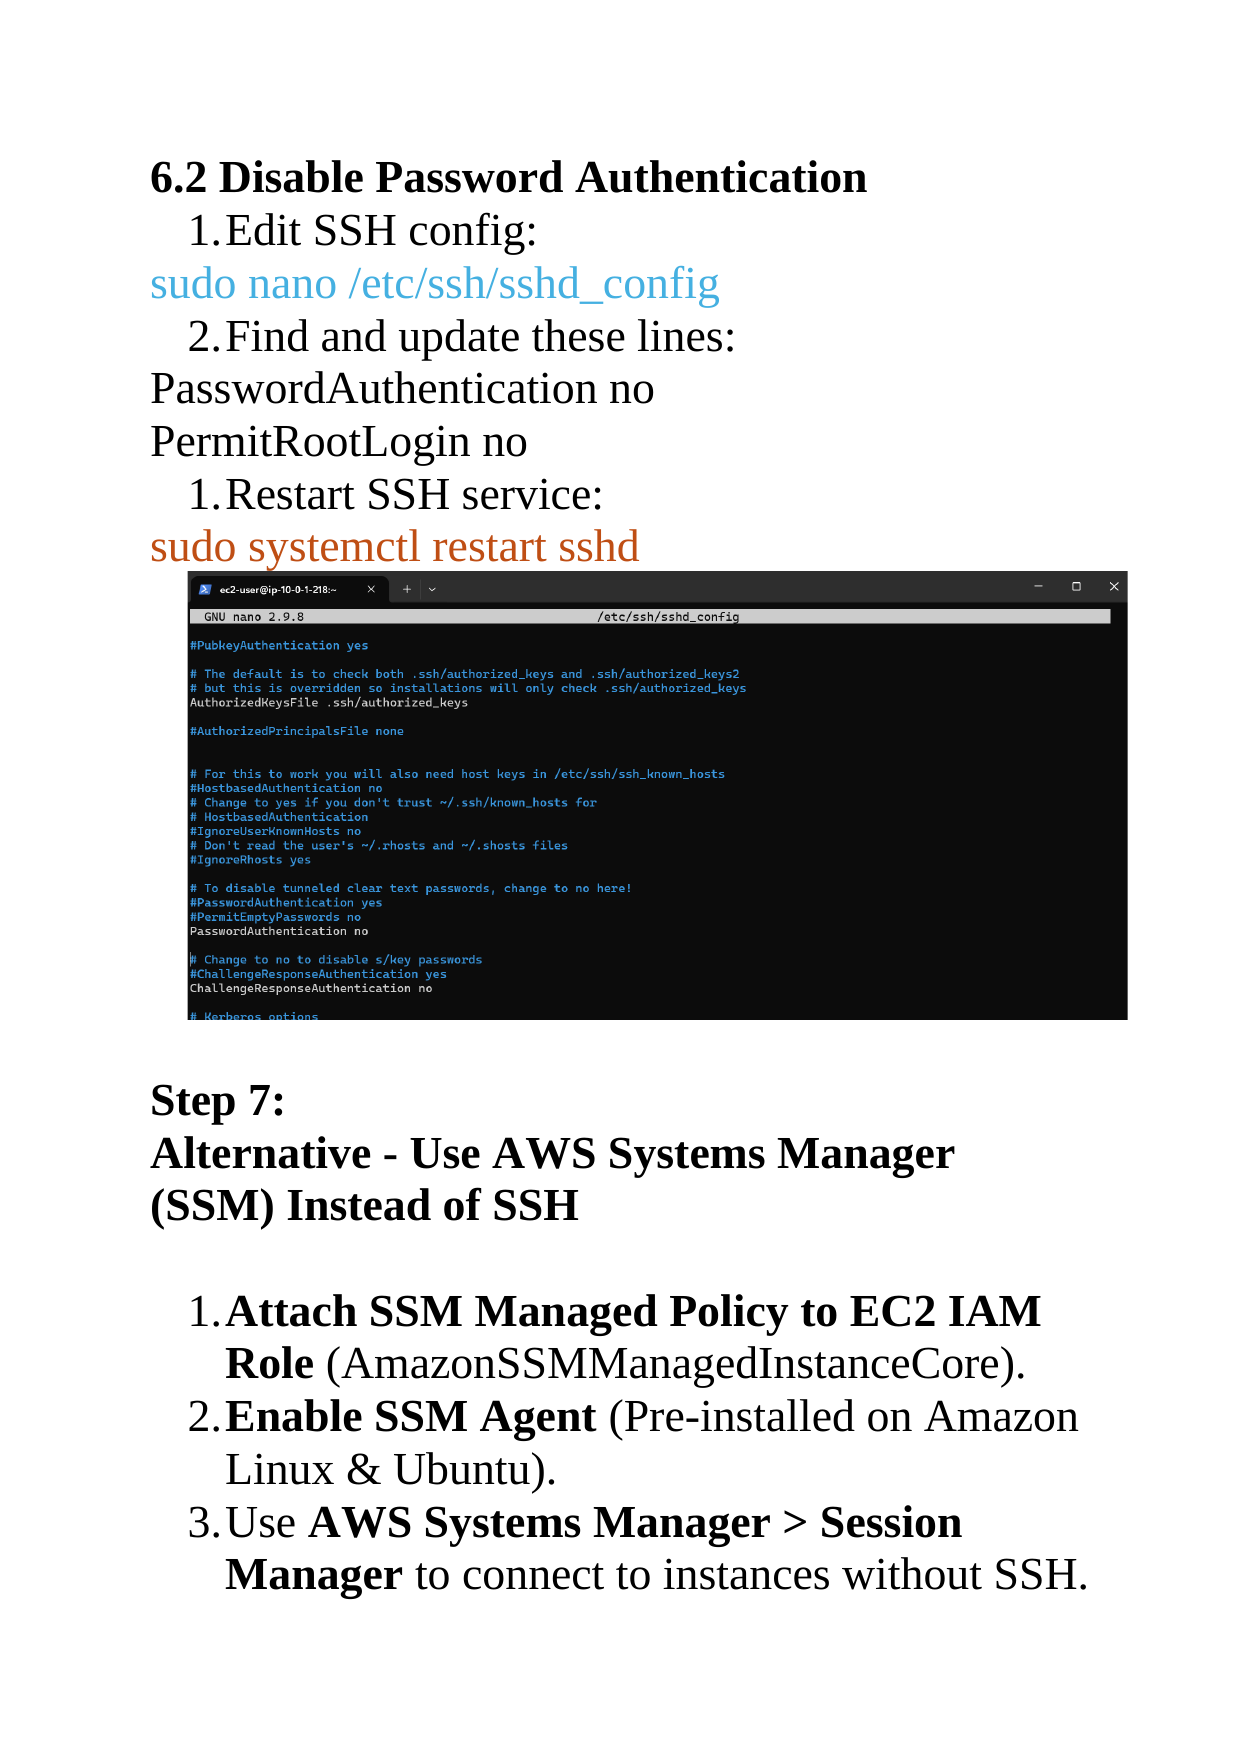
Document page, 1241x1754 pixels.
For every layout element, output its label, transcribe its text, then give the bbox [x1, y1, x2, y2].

text sudo nano /etc/ssh/sshd_config [150, 255, 1090, 308]
list Enable SSM Agent (Pre-installed on Amazon Linux & Ubuntu). [187, 1389, 1090, 1494]
text PermitRootLogin no [150, 413, 1090, 466]
picture [187, 571, 1128, 1020]
list Restart SSH service: [187, 466, 1090, 519]
list Find and update these lines: [187, 308, 1090, 361]
text 6.2 Disable Password Authentication [150, 150, 1090, 203]
text Alternative - Use AWS Systems Manager (SSM) Instead of SSH [150, 1125, 1090, 1231]
list Use AWS Systems Manager > Session Manager to connect to instances without SSH. [187, 1494, 1090, 1599]
list Edit SSH config: [187, 203, 1090, 255]
text PasswordAuthentication no [150, 361, 1090, 413]
text sudo systemctl restart sshd [150, 519, 1090, 572]
text Step 7: [150, 1072, 1090, 1125]
list Attach SSM Managed Policy to EC2 IAM Role (AmazonSSMManagedInstanceCore). [187, 1283, 1090, 1389]
